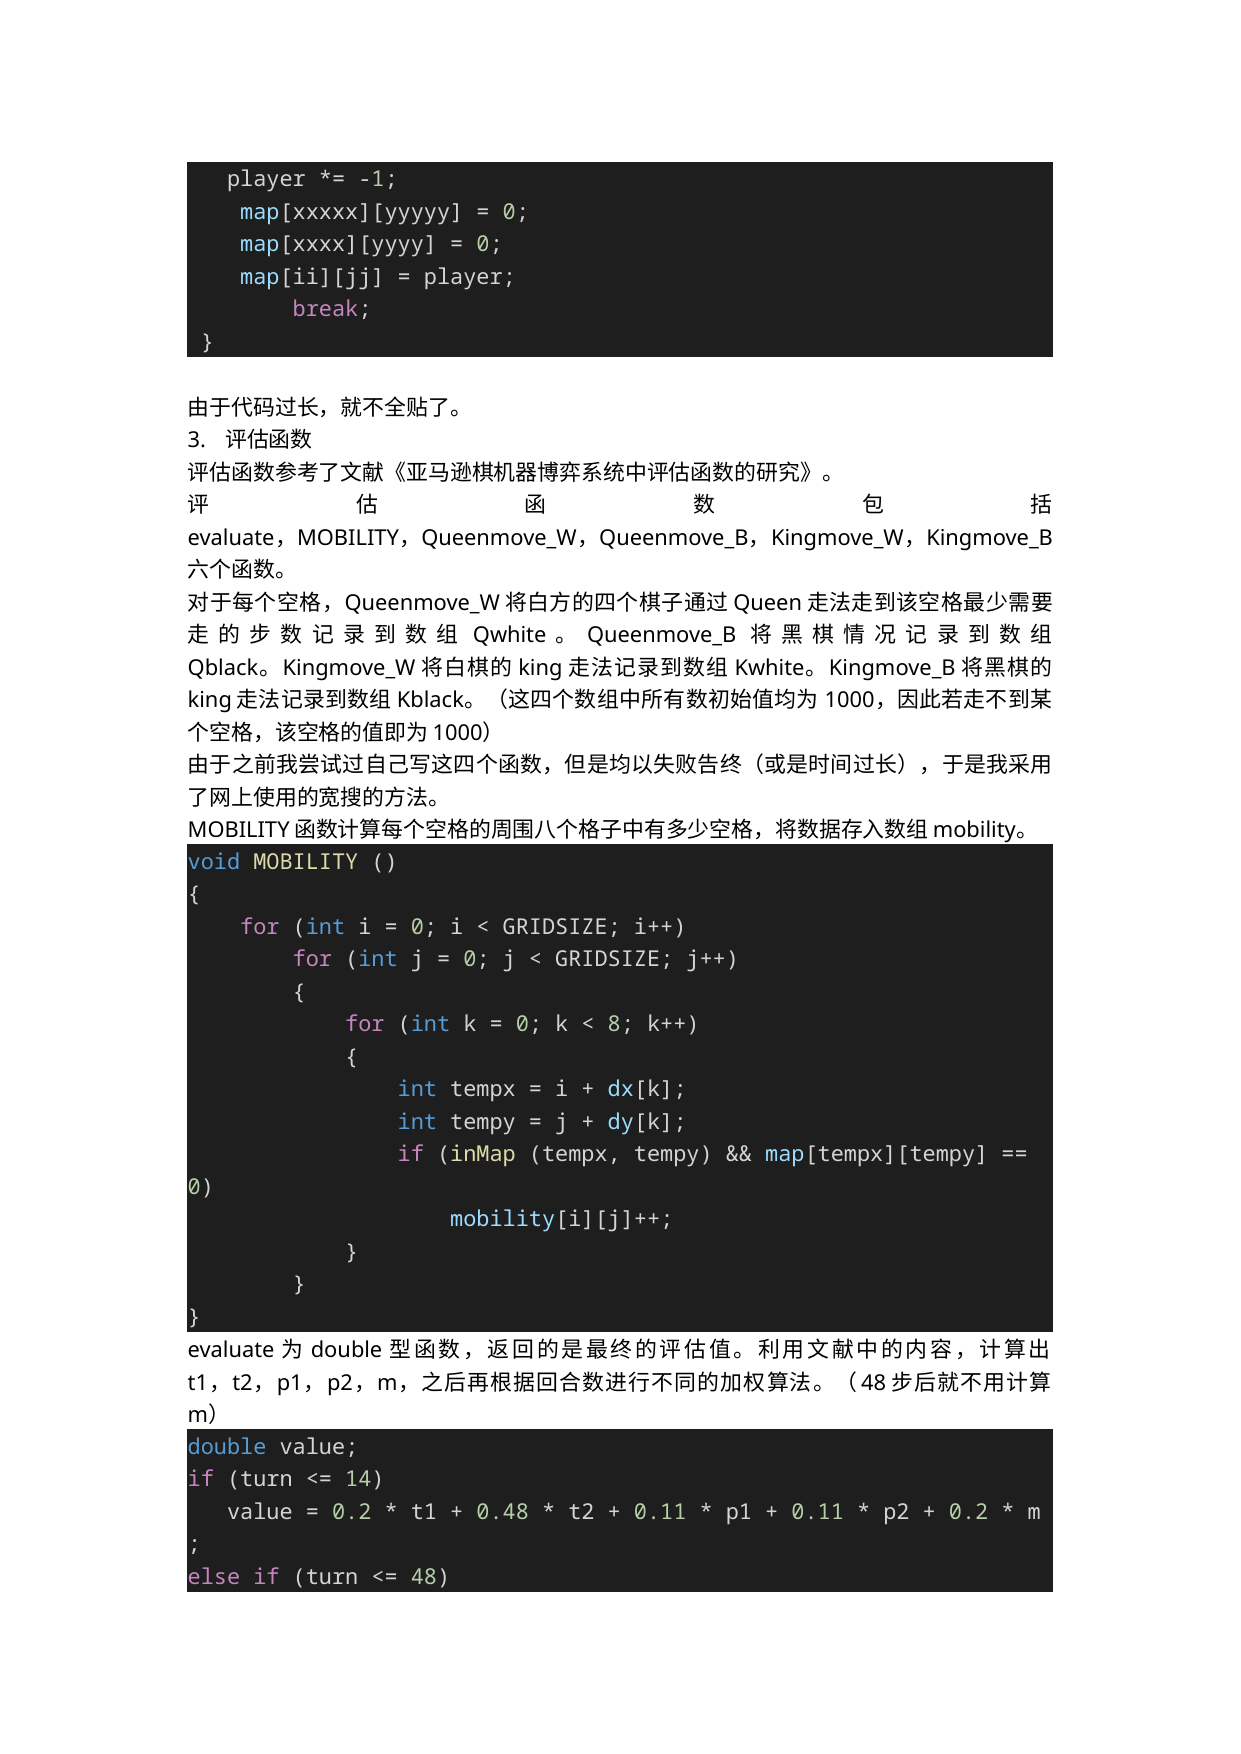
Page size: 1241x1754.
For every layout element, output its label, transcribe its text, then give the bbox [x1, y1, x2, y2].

text double value; [187, 1429, 1053, 1462]
text map[ii][jj] = player; [187, 259, 1053, 292]
text int tempy = j + dy[k]; [187, 1104, 1053, 1137]
text for (int k = 0; k < 8; k++) [187, 1007, 1053, 1039]
text if (inMap (tempx, tempy) && map[tempx][tempy] == 0) [187, 1137, 1053, 1202]
text for (int i = 0; i < GRIDSIZE; i++) [187, 909, 1053, 942]
text value = 0.2 * t1 + 0.48 * t2 + 0.11 * p1 + 0.11 * p2 + 0.2 * m; [187, 1494, 1053, 1559]
text void MOBILITY () [187, 844, 1053, 877]
text else if (turn <= 48) [187, 1559, 1053, 1592]
text } [187, 1234, 1053, 1267]
text 对于每个空格，Queenmove_W将白方的四个棋子通过Queen走法走到该空格最少需要走的步数记录到数组Qwhite。Queenmove_B将黑棋情况记录到数组Qblack。Kingmove_W将白棋的king走法记录到数组Kwhite。Kingmove_B将黑棋的king走法记录到数组Kblack。（这四个数组中所有数初始值均为1000，因此若走不到某个空格，该空格的值即为1000） [187, 584, 1053, 747]
text break; [187, 292, 1053, 324]
list 评估函数 [187, 422, 1053, 454]
text { [187, 1039, 1053, 1072]
text } [187, 324, 1053, 357]
text { [187, 974, 1053, 1007]
text 评估函数包括evaluate，MOBILITY，Queenmove_W，Queenmove_B，Kingmove_W，Kingmove_B六个函数。 [187, 487, 1053, 584]
text { [187, 877, 1053, 909]
text } [187, 1299, 1053, 1332]
text player *= -1; [187, 162, 1053, 194]
text map[xxxxx][yyyyy] = 0; [187, 194, 1053, 227]
text 由于之前我尝试过自己写这四个函数，但是均以失败告终（或是时间过长），于是我采用了网上使用的宽搜的方法。 [187, 747, 1053, 812]
text for (int j = 0; j < GRIDSIZE; j++) [187, 942, 1053, 974]
text } [187, 1267, 1053, 1299]
text mobility[i][j]++; [187, 1202, 1053, 1234]
text 由于代码过长，就不全贴了。 [187, 389, 1053, 422]
text 评估函数参考了文献《亚马逊棋机器博弈系统中评估函数的研究》。 [187, 454, 1053, 487]
text map[xxxx][yyyy] = 0; [187, 227, 1053, 259]
text int tempx = i + dx[k]; [187, 1072, 1053, 1104]
text evaluate为double型函数，返回的是最终的评估值。利用文献中的内容，计算出t1，t2，p1，p2，m，之后再根据回合数进行不同的加权算法。（48步后就不用计算m） [187, 1332, 1053, 1429]
text MOBILITY函数计算每个空格的周围八个格子中有多少空格，将数据存入数组mobility。 [187, 812, 1053, 844]
text if (turn <= 14) [187, 1462, 1053, 1494]
